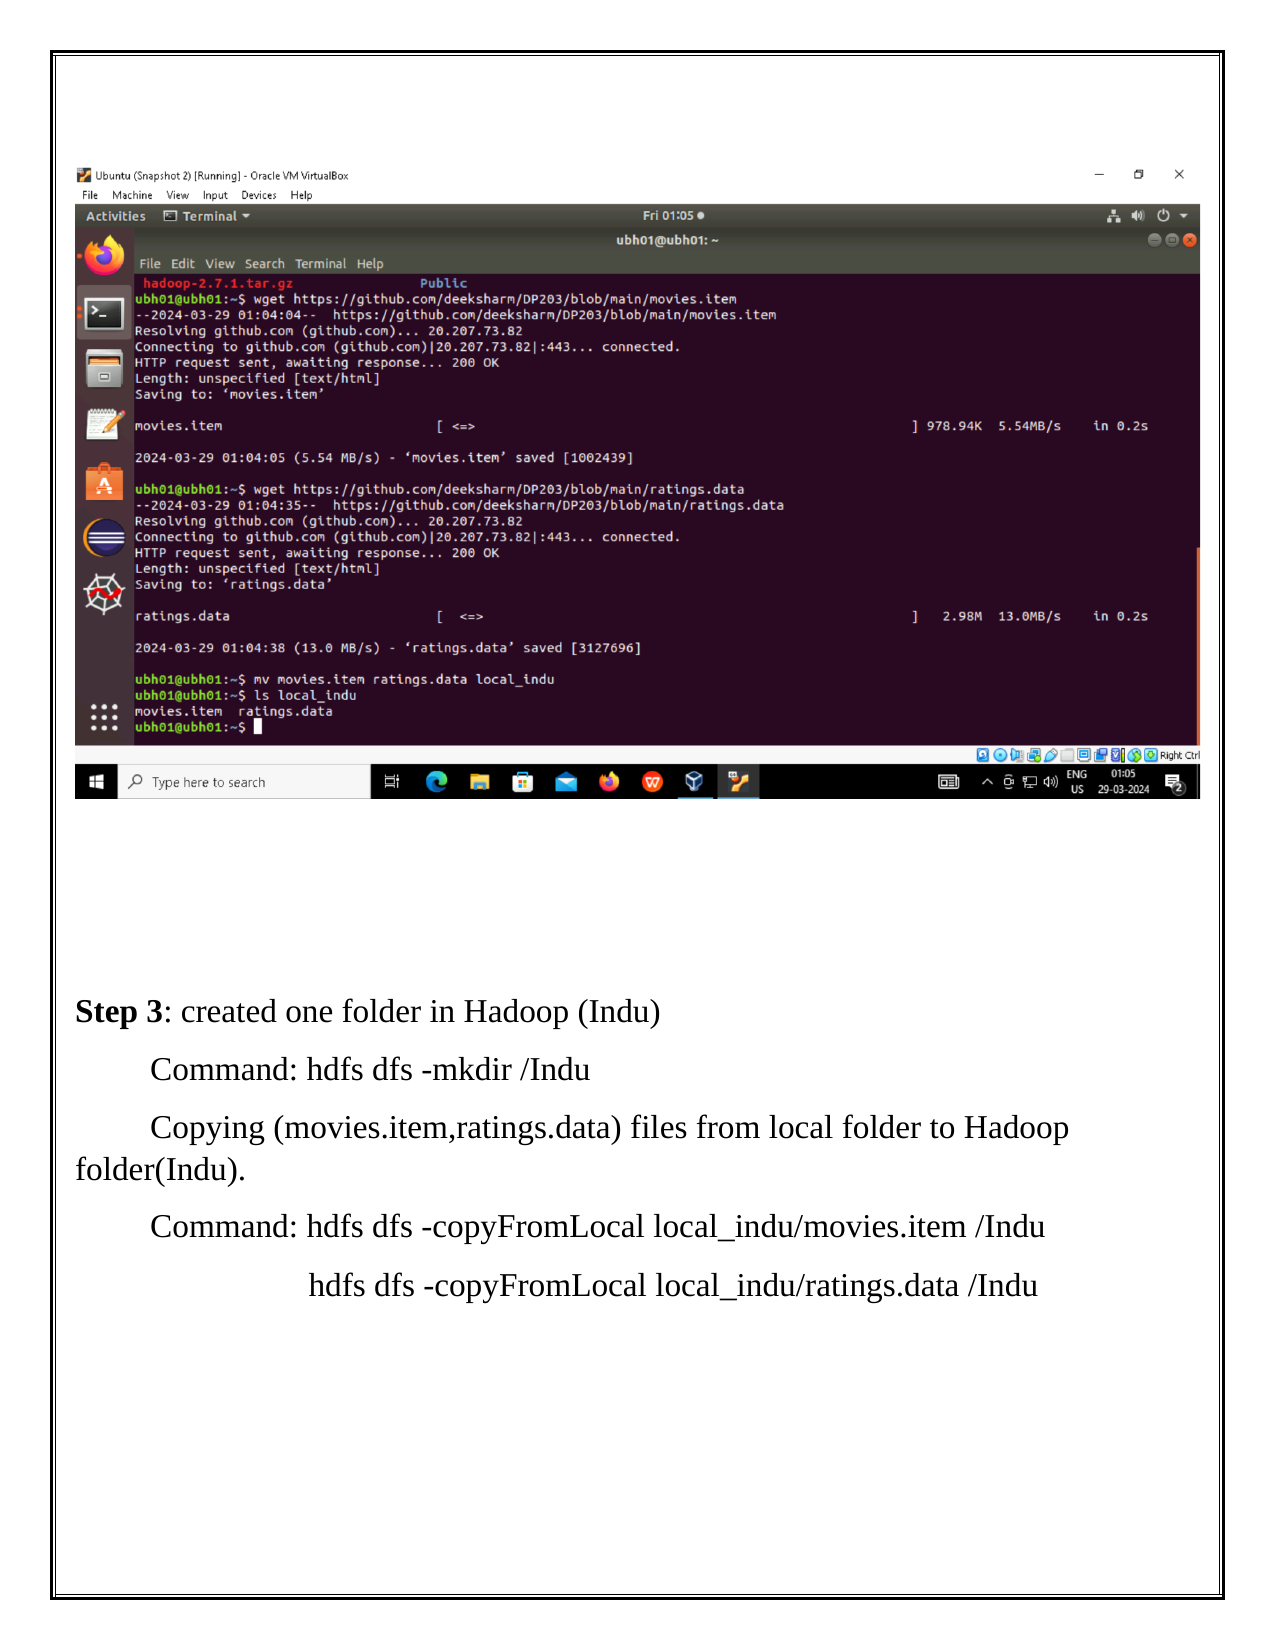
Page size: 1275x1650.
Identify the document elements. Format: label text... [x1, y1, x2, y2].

text hdfs dfs -copyFromLocal local_indu/ratings.data /Indu [75, 1265, 1200, 1303]
text Copying (movies.item,ratings.data) files from local folder to Hadoop folder(Indu). [75, 1107, 1200, 1187]
picture [75, 165, 1200, 799]
text Command: hdfs dfs -copyFromLocal local_indu/movies.item /Indu [75, 1207, 1200, 1245]
text Step 3: created one folder in Hadoop (Indu) [75, 991, 1200, 1030]
text Command: hdfs dfs -mkdir /Indu [75, 1049, 1200, 1088]
